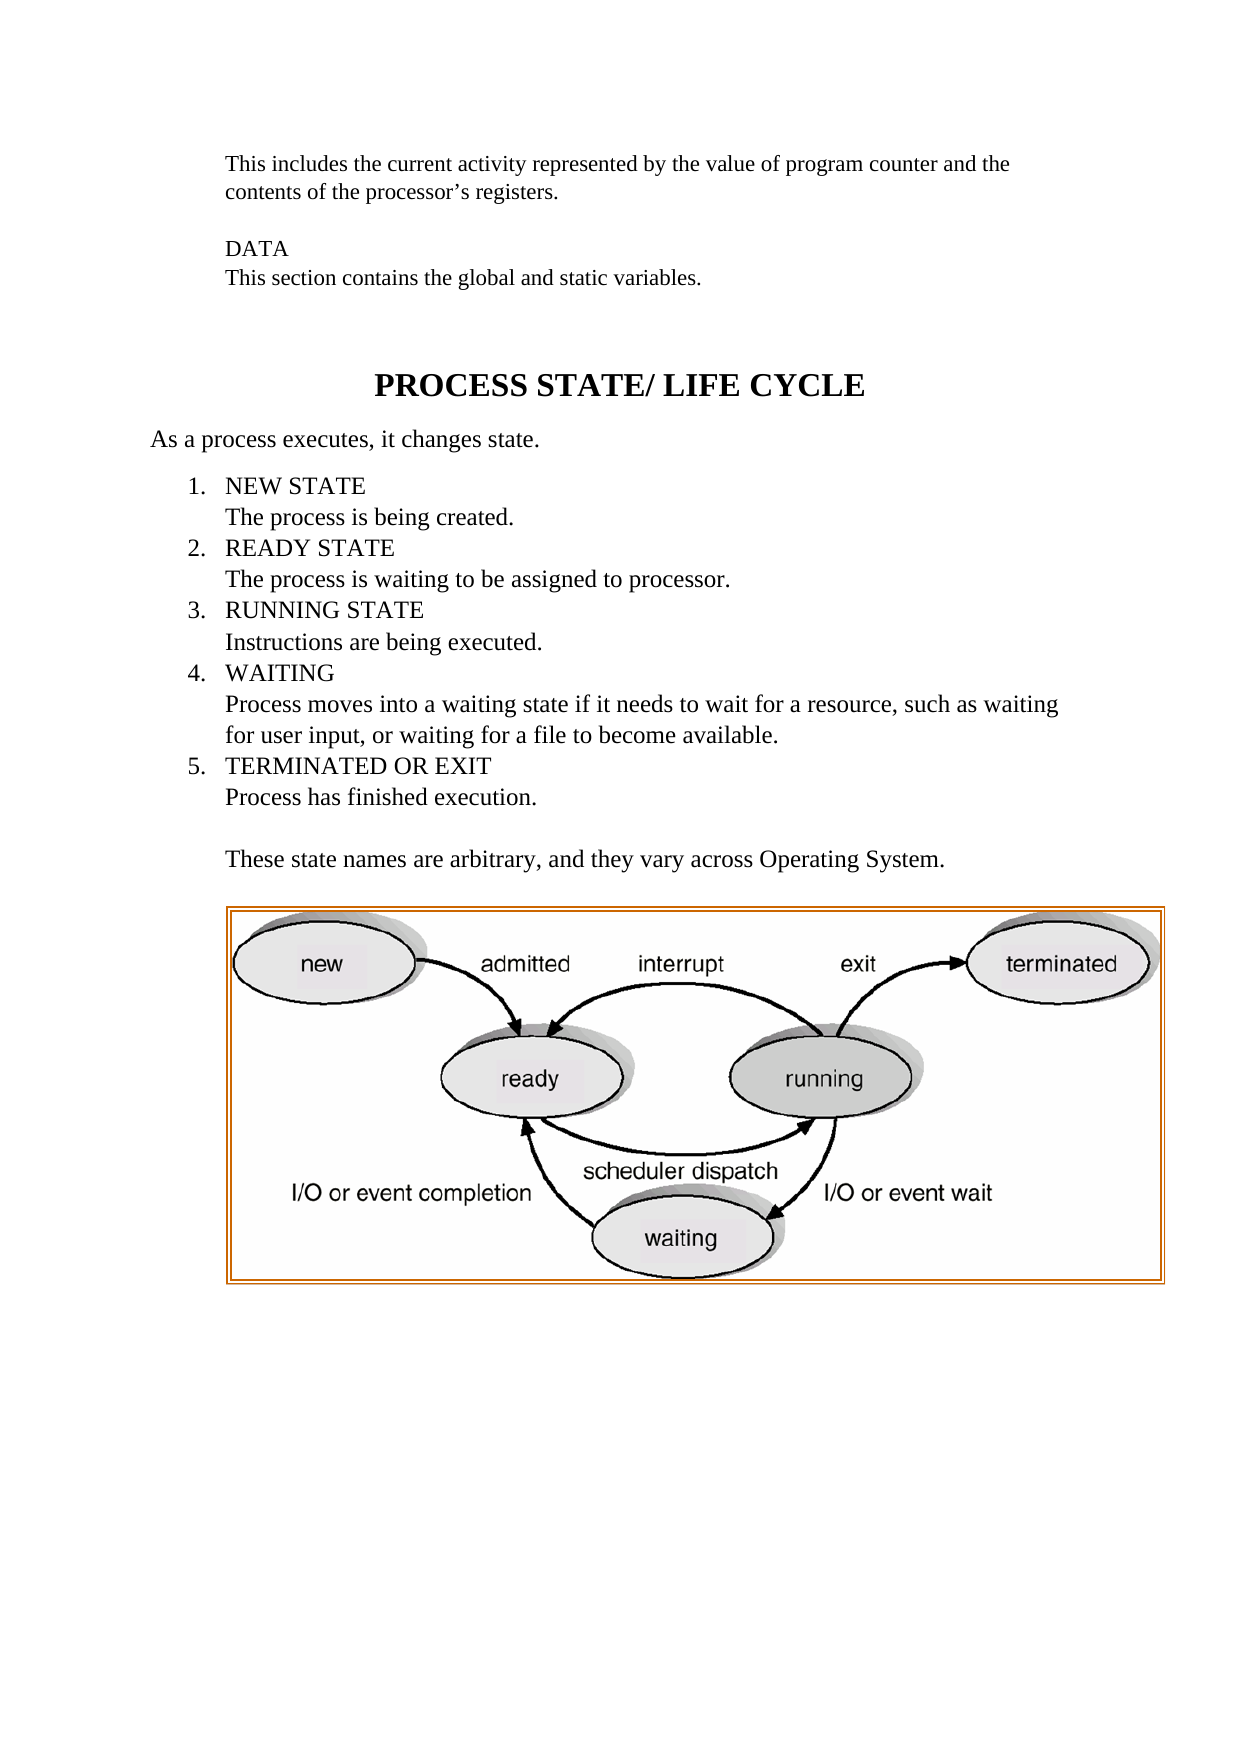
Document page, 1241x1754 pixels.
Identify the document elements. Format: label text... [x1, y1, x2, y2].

list This includes the current activity represented by the value of program counter and the contents of the processor’s registers. [225, 150, 1090, 205]
list Process moves into a waiting state if it needs to wait for a resource, such as waiting for user input, or waiting for a file to become available. [225, 689, 1090, 748]
list NEW STATE [187, 471, 1090, 500]
list The process is waiting to be assigned to processor. [225, 564, 1090, 593]
list This section contains the global and static variables. [225, 264, 1090, 290]
list Process has finished execution. [225, 782, 1090, 811]
list TERMINATED OR EXIT [187, 751, 1090, 779]
list These state names are arbitrary, and they vary across Operating System. [225, 844, 1090, 873]
list WAITING [187, 658, 1090, 686]
list RUNNING STATE [187, 596, 1090, 624]
list Instructions are being executed. [225, 627, 1090, 655]
picture [225, 906, 1166, 1285]
text As a process executes, it changes state. [150, 424, 1090, 452]
list READY STATE [187, 533, 1090, 562]
list DATA [225, 235, 1090, 262]
text PROCESS STATE/ LIFE CYCLE [150, 366, 1090, 404]
list The process is being created. [225, 502, 1090, 531]
